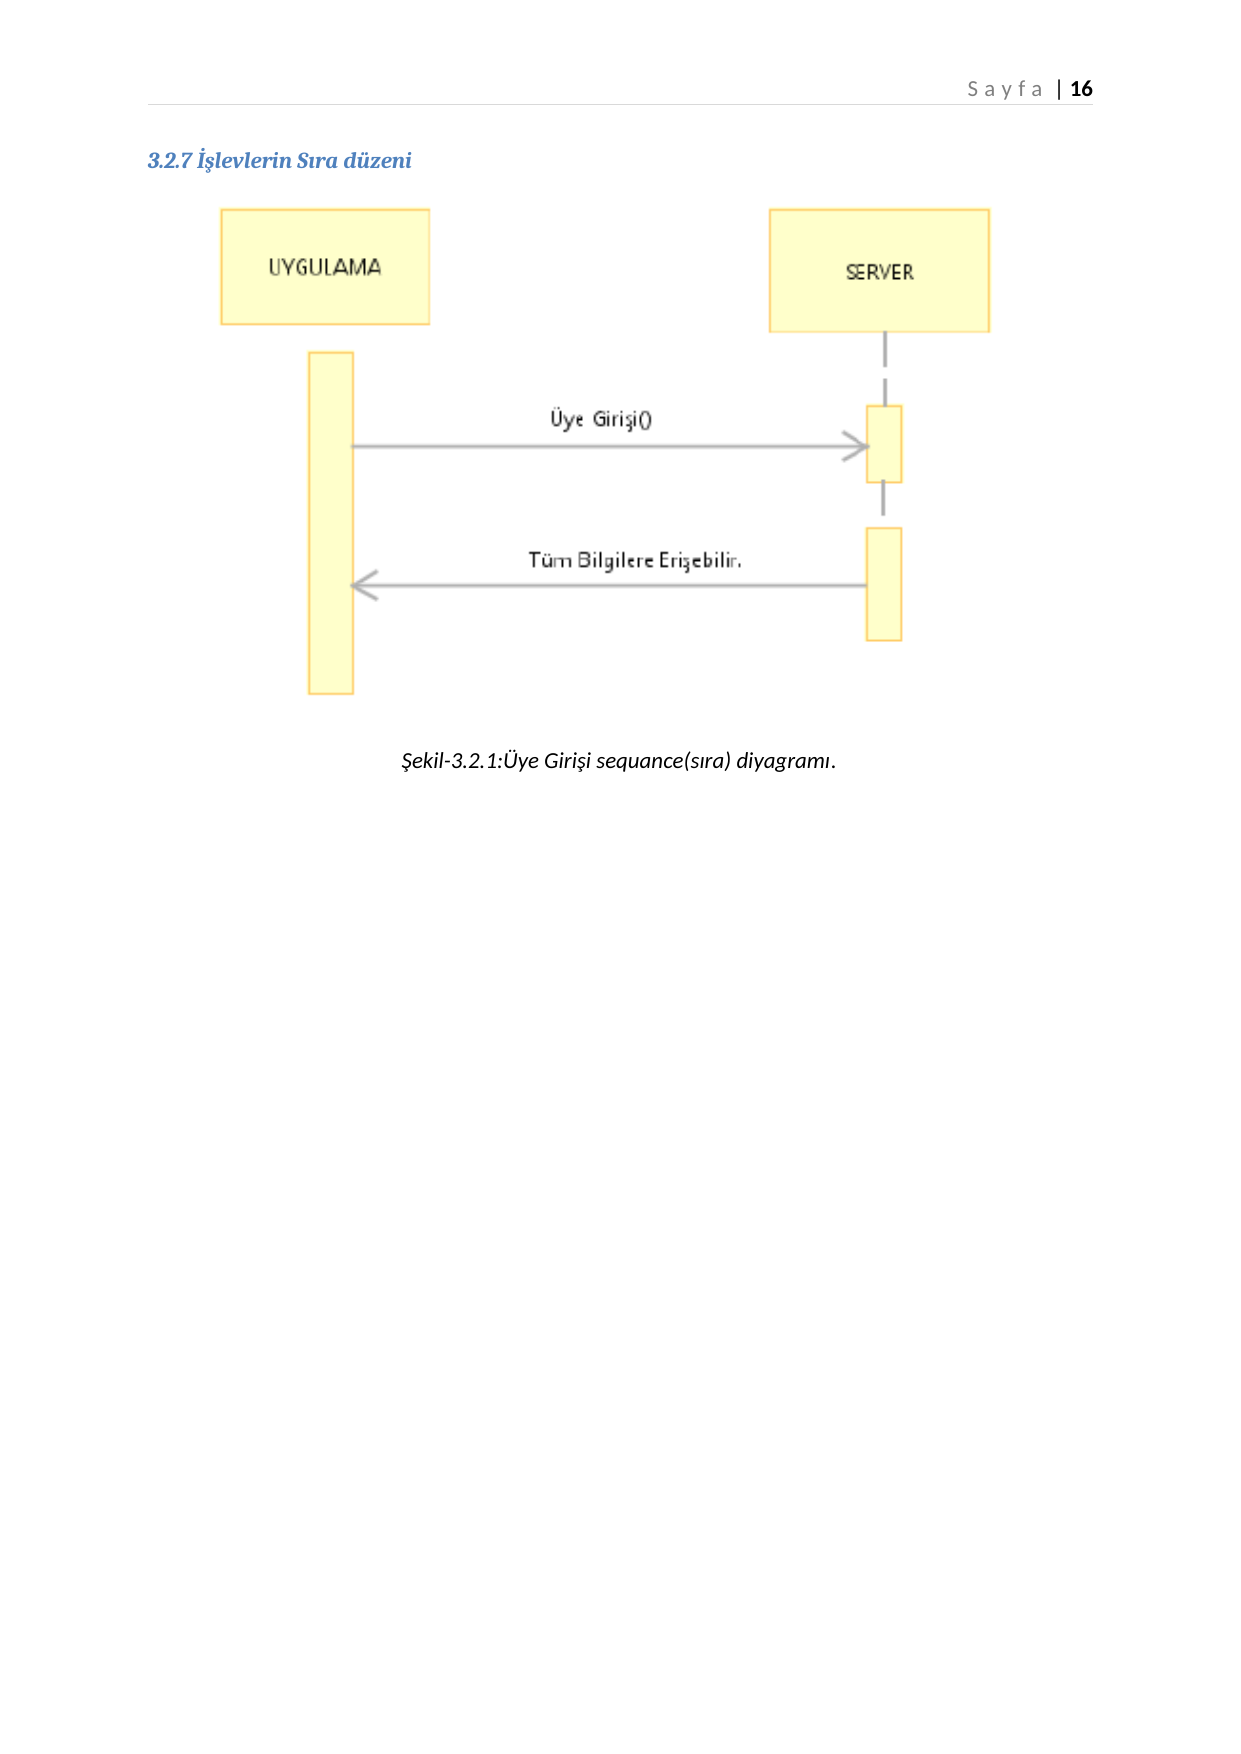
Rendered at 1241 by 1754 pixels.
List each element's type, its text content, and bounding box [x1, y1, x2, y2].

picture [186, 177, 1055, 722]
subtitle 3.2.7 İşlevlerin Sıra düzeni [148, 148, 1093, 174]
text Şekil-3.2.1:Üye Girişi sequance(sıra) diyagramı. [148, 746, 1093, 774]
